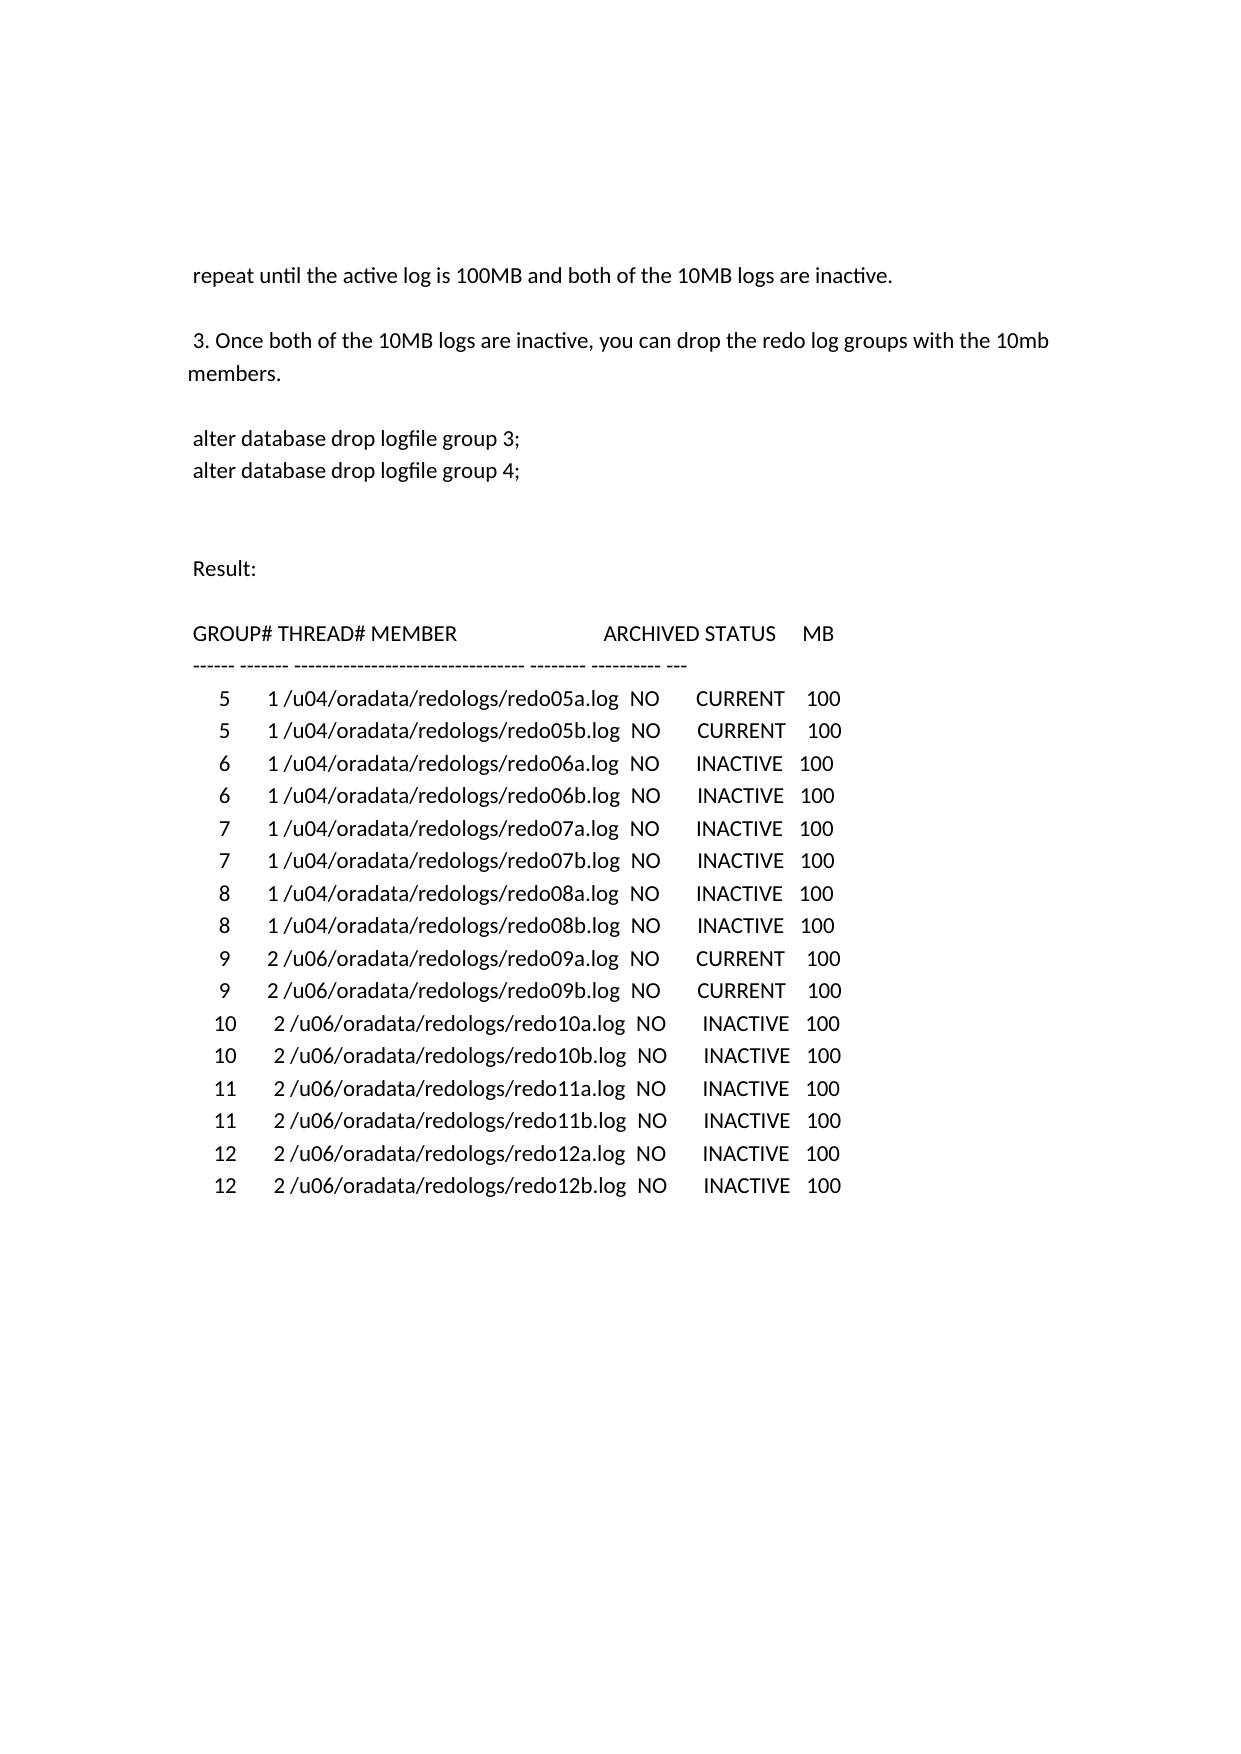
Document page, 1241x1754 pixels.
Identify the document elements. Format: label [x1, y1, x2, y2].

text [187, 162, 1053, 1299]
